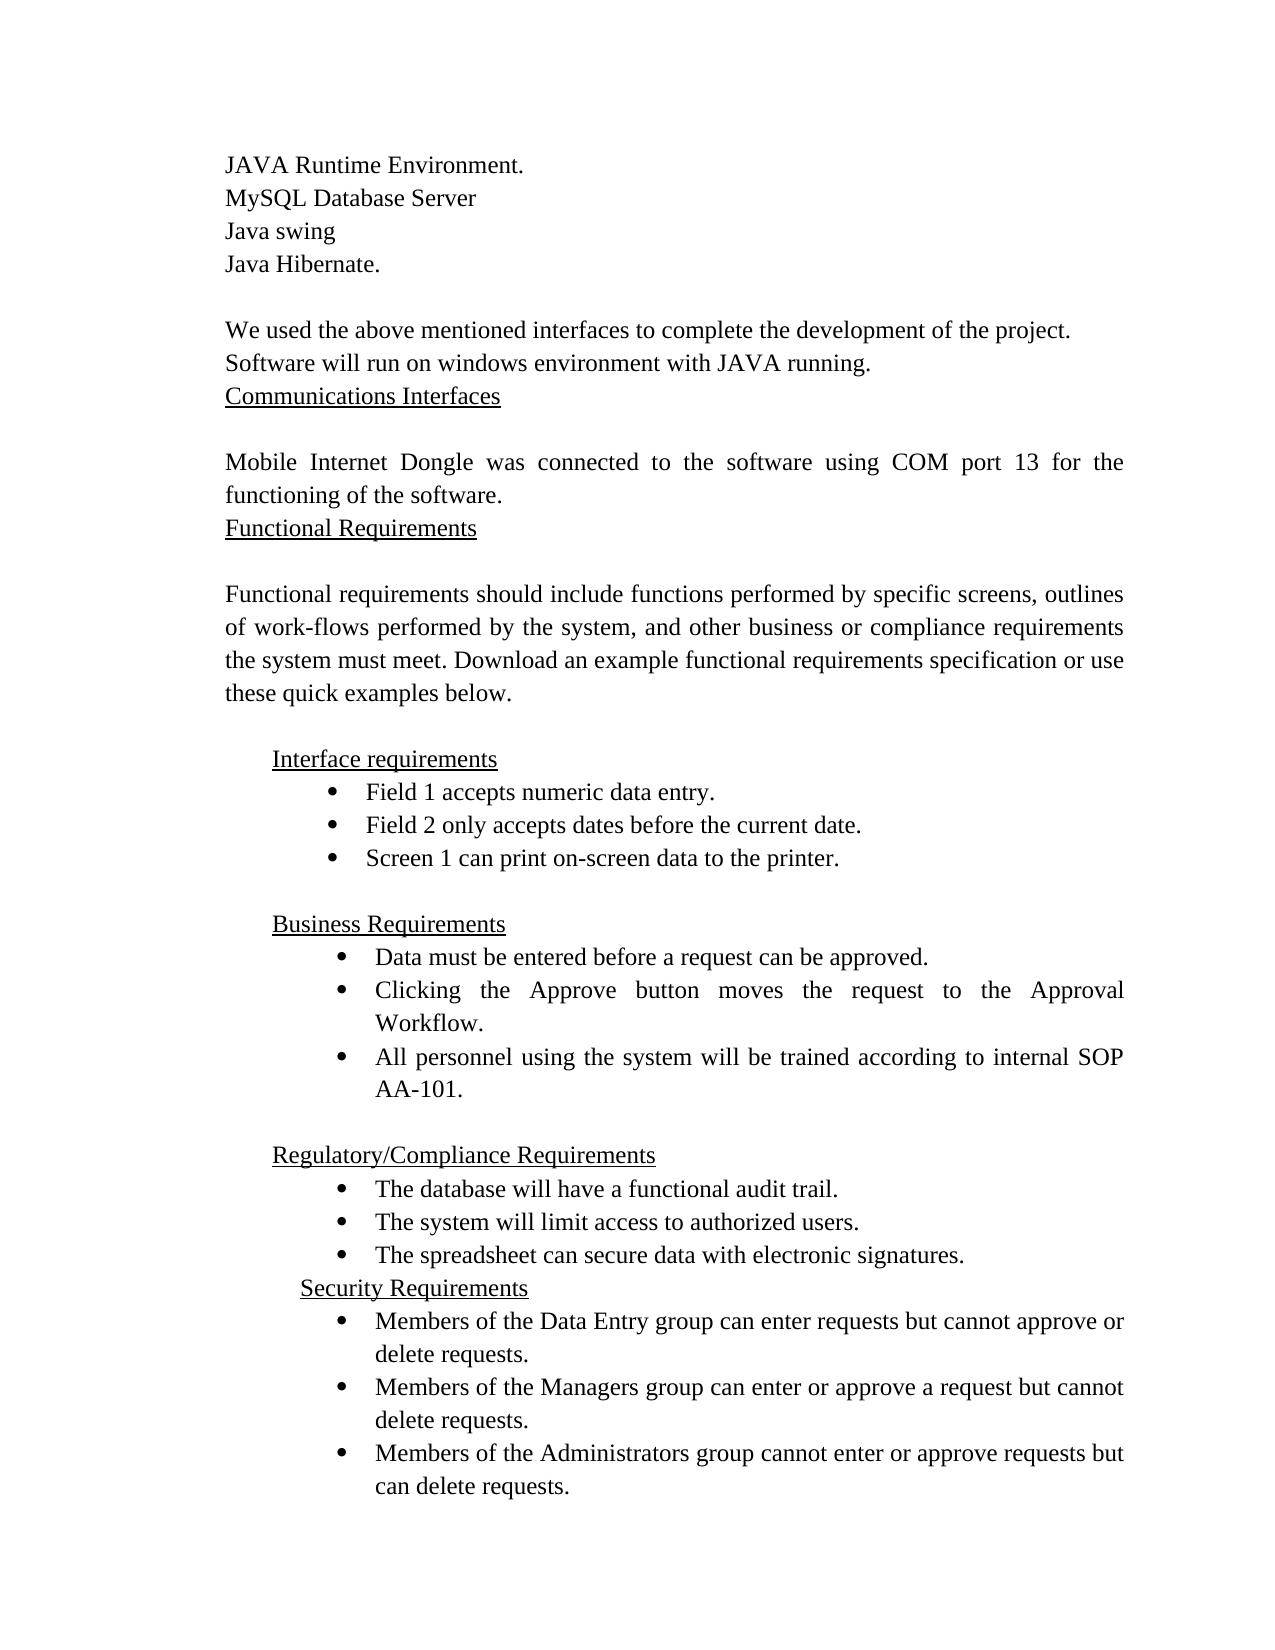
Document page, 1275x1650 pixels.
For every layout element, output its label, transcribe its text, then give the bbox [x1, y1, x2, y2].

text MySQL Database Server [225, 183, 1125, 212]
list The database will have a functional audit trail. [337, 1174, 1125, 1202]
text Security Requirements [300, 1273, 1125, 1301]
text Functional requirements should include functions performed by specific screens, outlines of work-flows performed by the system, and other business or compliance requirements the system must meet. Download an example functional requirements specification or use these quick examples below. [225, 579, 1125, 707]
text Java Hibernate. [225, 249, 1125, 278]
list Clicking the Approve button moves the request to the Approval Workflow. [337, 976, 1125, 1037]
text Java swing [225, 216, 1125, 245]
list Field 2 only accepts dates before the current date. [328, 810, 1125, 839]
text Software will run on windows environment with JAVA running. [225, 348, 1125, 377]
list All personnel using the system will be trained according to internal SOP AA-101. [337, 1042, 1125, 1103]
list Members of the Managers group can enter or approve a request but cannot delete requests. [337, 1372, 1125, 1433]
list Field 1 accepts numeric data entry. [328, 777, 1125, 806]
text Business Requirements [272, 909, 1125, 938]
list Members of the Data Entry group can enter requests but cannot approve or delete requests. [337, 1306, 1125, 1367]
list Screen 1 can print on-screen data to the printer. [328, 843, 1125, 872]
list The system will limit access to authorized users. [337, 1207, 1125, 1235]
list Data must be entered before a request can be approved. [337, 942, 1125, 971]
text Communications Interfaces [225, 381, 1125, 410]
text JAVA Runtime Environment. [225, 150, 1125, 179]
text Interface requirements [272, 744, 1125, 773]
text Regulatory/Compliance Requirements [272, 1141, 1125, 1169]
text Mobile Internet Dongle was connected to the software using COM port 13 for the functioning of the software. [225, 447, 1125, 509]
text We used the above mentioned interfaces to complete the development of the project. [225, 315, 1125, 344]
list The spreadsheet can secure data with electronic signatures. [337, 1240, 1125, 1268]
text Functional Requirements [225, 513, 1125, 542]
list Members of the Administrators group cannot enter or approve requests but can delete requests. [337, 1438, 1125, 1499]
